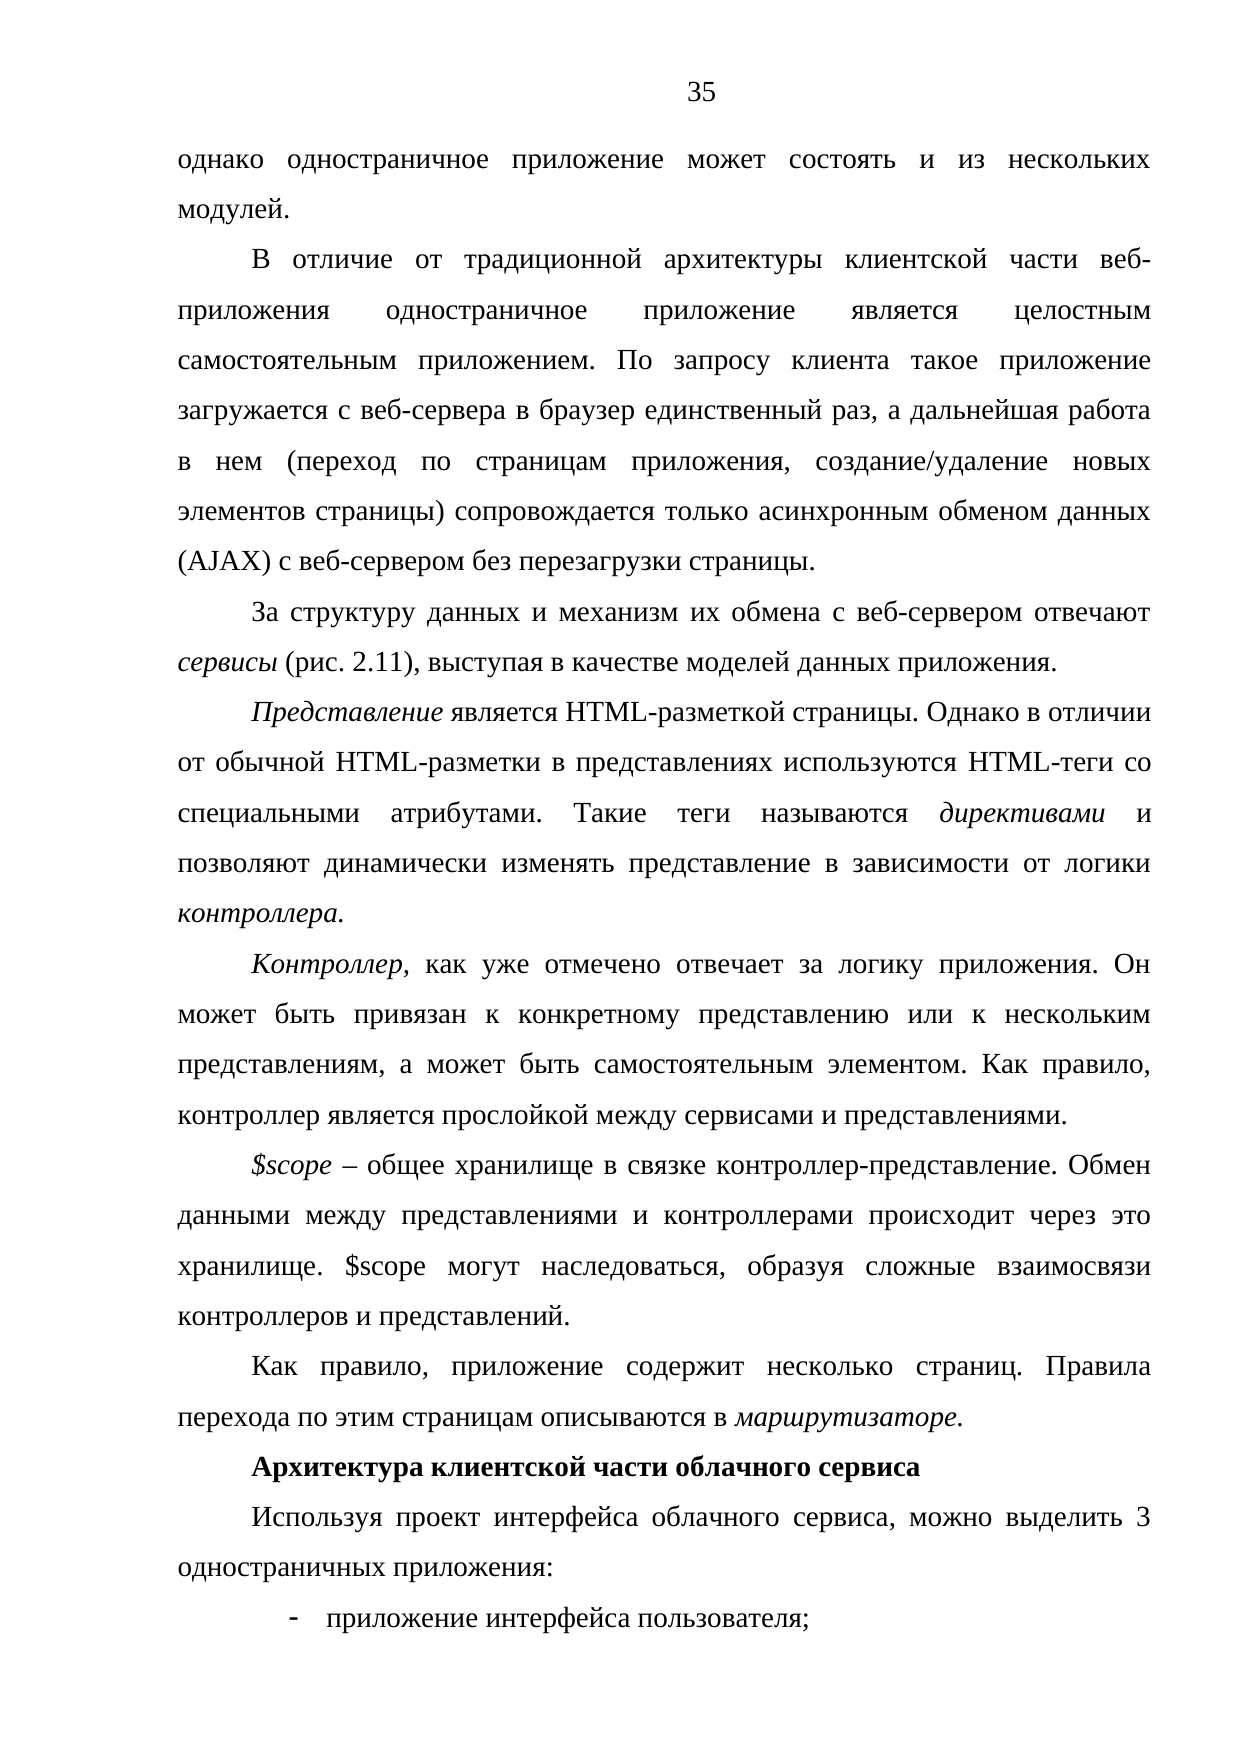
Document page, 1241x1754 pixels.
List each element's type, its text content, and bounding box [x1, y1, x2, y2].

text Как правило, приложение содержит несколько страниц. Правила перехода по этим страницам описываются в маршрутизаторе. [177, 1348, 1152, 1432]
text Контроллер, как уже отмечено отвечает за логику приложения. Он может быть привязан к конкретному представлению или к нескольким представлениям, а может быть самостоятельным элементом. Как правило, контроллер является прослойкой между сервисами и представлениями. [177, 946, 1152, 1130]
text $scope – общее хранилище в связке контроллер-представление. Обмен данными между представлениями и контроллерами происходит через это хранилище. $scope могут наследоваться, образуя сложные взаимосвязи контроллеров и представлений. [177, 1147, 1152, 1332]
text Используя проект интерфейса облачного сервиса, можно выделить 3 одностраничных приложения: [177, 1499, 1152, 1583]
text Архитектура клиентской части облачного сервиса [177, 1449, 1152, 1482]
text Представление является HTML-разметкой страницы. Однако в отличии от обычной HTML-разметки в представлениях используются HTML-теги со специальными атрибутами. Такие теги называются директивами и позволяют динамически изменять представление в зависимости от логики контроллера. [177, 694, 1152, 929]
text За структуру данных и механизм их обмена с веб-сервером отвечают сервисы (рис. 2.11), выступая в качестве моделей данных приложения. [177, 594, 1152, 677]
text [177, 141, 1152, 225]
text В отличие от традиционной архитектуры клиентской части веб-приложения одностраничное приложение является целостным самостоятельным приложением. По запросу клиента такое приложение загружается с веб-сервера в браузер единственный раз, а дальнейшая работа в нем (переход по страницам приложения, создание/удаление новых элементов страницы) сопровождается только асинхронным обменом данных (AJAX) с веб-сервером без перезагрузки страницы. [177, 241, 1152, 577]
list приложение интерфейса пользователя; [288, 1600, 1152, 1633]
